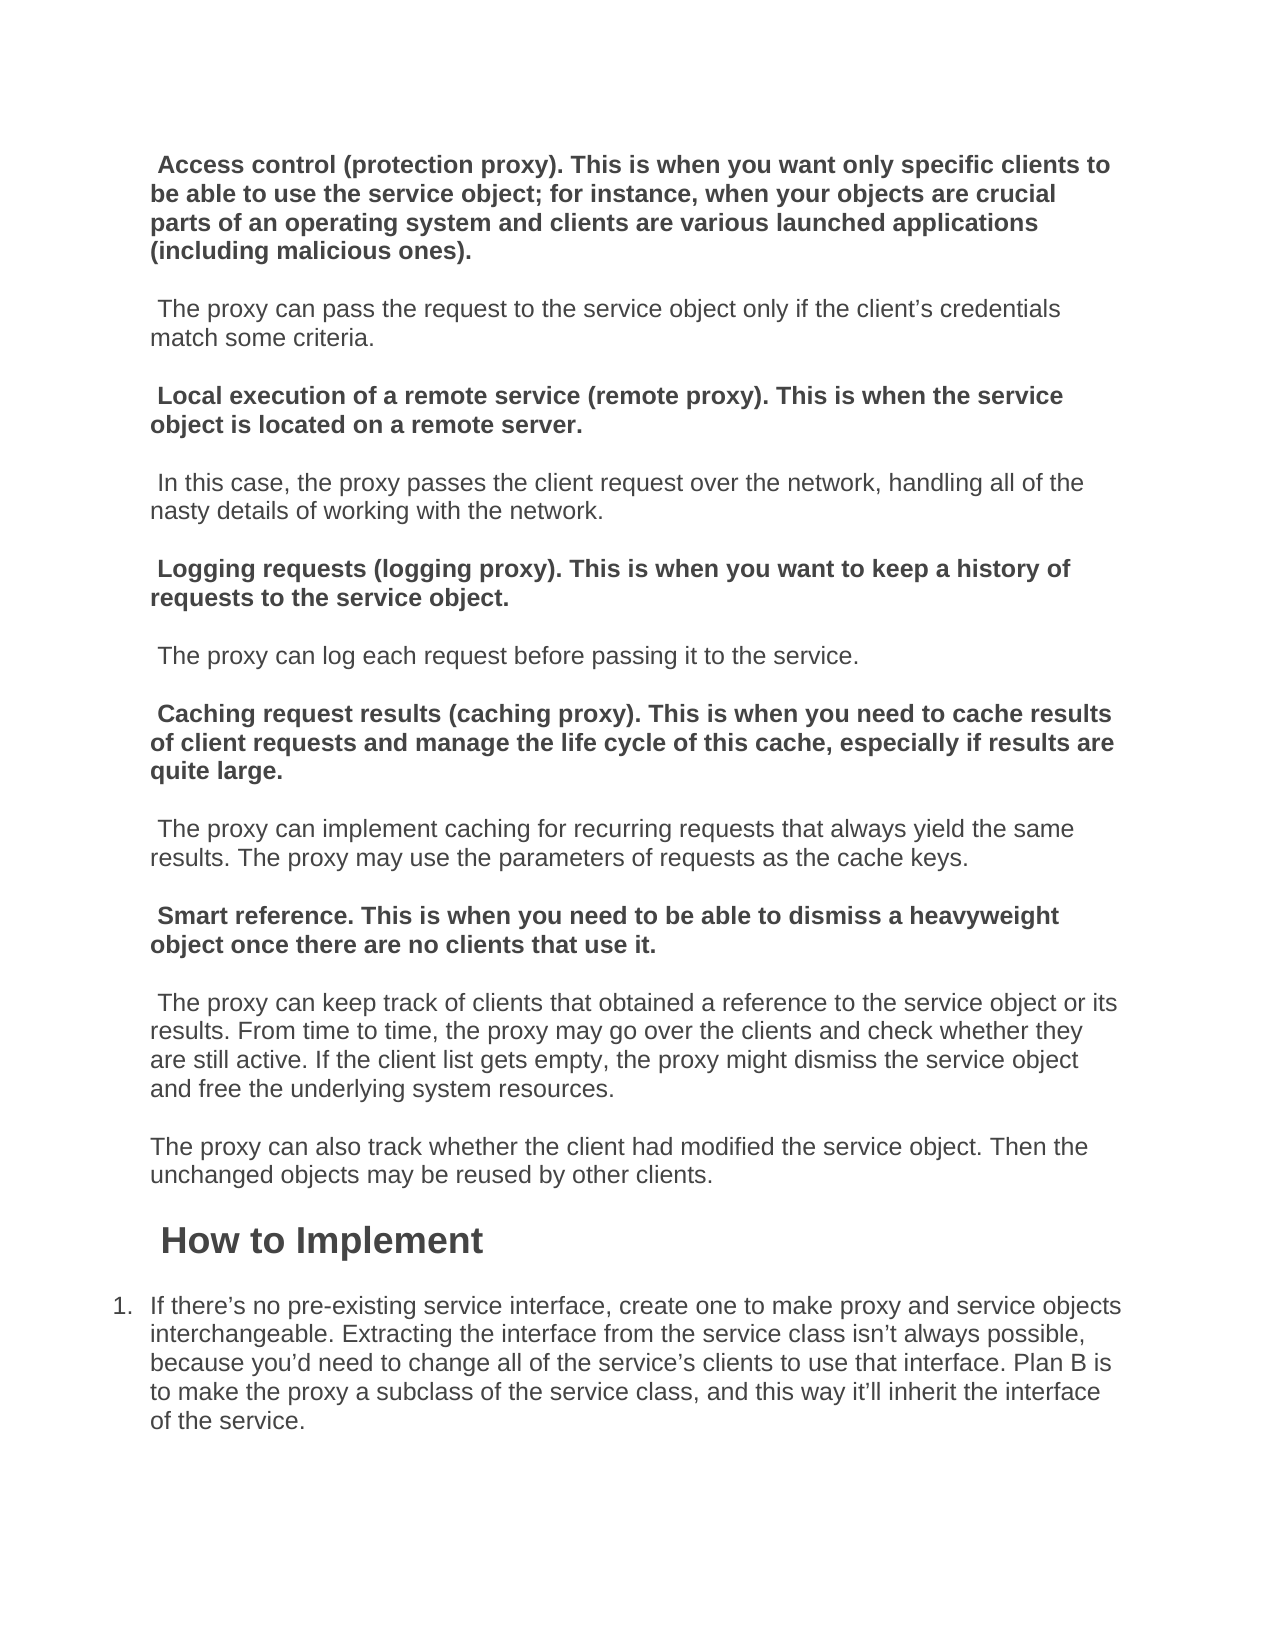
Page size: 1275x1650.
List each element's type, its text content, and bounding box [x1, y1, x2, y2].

text The proxy can implement caching for recurring requests that always yield the same results. The proxy may use the parameters of requests as the cache keys. [150, 814, 1125, 872]
list If there’s no pre-existing service interface, create one to make proxy and service objects interchangeable. Extracting the interface from the service class isn’t always possible, because you’d need to change all of the service’s clients to use that interface. Plan B is to make the proxy a subclass of the service class, and this way it’ll inherit the interface of the service. [112, 1291, 1125, 1434]
text How to Implement [150, 1218, 1125, 1261]
text Caching request results (caching proxy). This is when you need to cache results of client requests and manage the life cycle of this cache, especially if results are quite large. [150, 699, 1125, 785]
text The proxy can log each request before passing it to the service. [150, 641, 1125, 669]
text The proxy can also track whether the client had modified the service object. Then the unchanged objects may be reused by other clients. [150, 1132, 1125, 1189]
text Local execution of a remote service (remote proxy). This is when the service object is located on a remote server. [150, 381, 1125, 438]
text Logging requests (logging proxy). This is when you want to keep a history of requests to the service object. [150, 554, 1125, 612]
text In this case, the proxy passes the client request over the network, handling all of the nasty details of working with the network. [150, 467, 1125, 525]
text The proxy can keep track of clients that obtained a reference to the service object or its results. From time to time, the proxy may go over the clients and check whether they are still active. If the client list gets empty, the proxy might dismiss the service object and free the underlying system resources. [150, 987, 1125, 1102]
text Access control (protection proxy). This is when you want only specific clients to be able to use the service object; for instance, when your objects are crucial parts of an operating system and clients are various launched applications (including malicious ones). [150, 150, 1125, 265]
text Smart reference. This is when you need to be able to dismiss a heavyweight object once there are no clients that use it. [150, 901, 1125, 958]
text The proxy can pass the request to the service object only if the client’s credentials match some criteria. [150, 294, 1125, 352]
